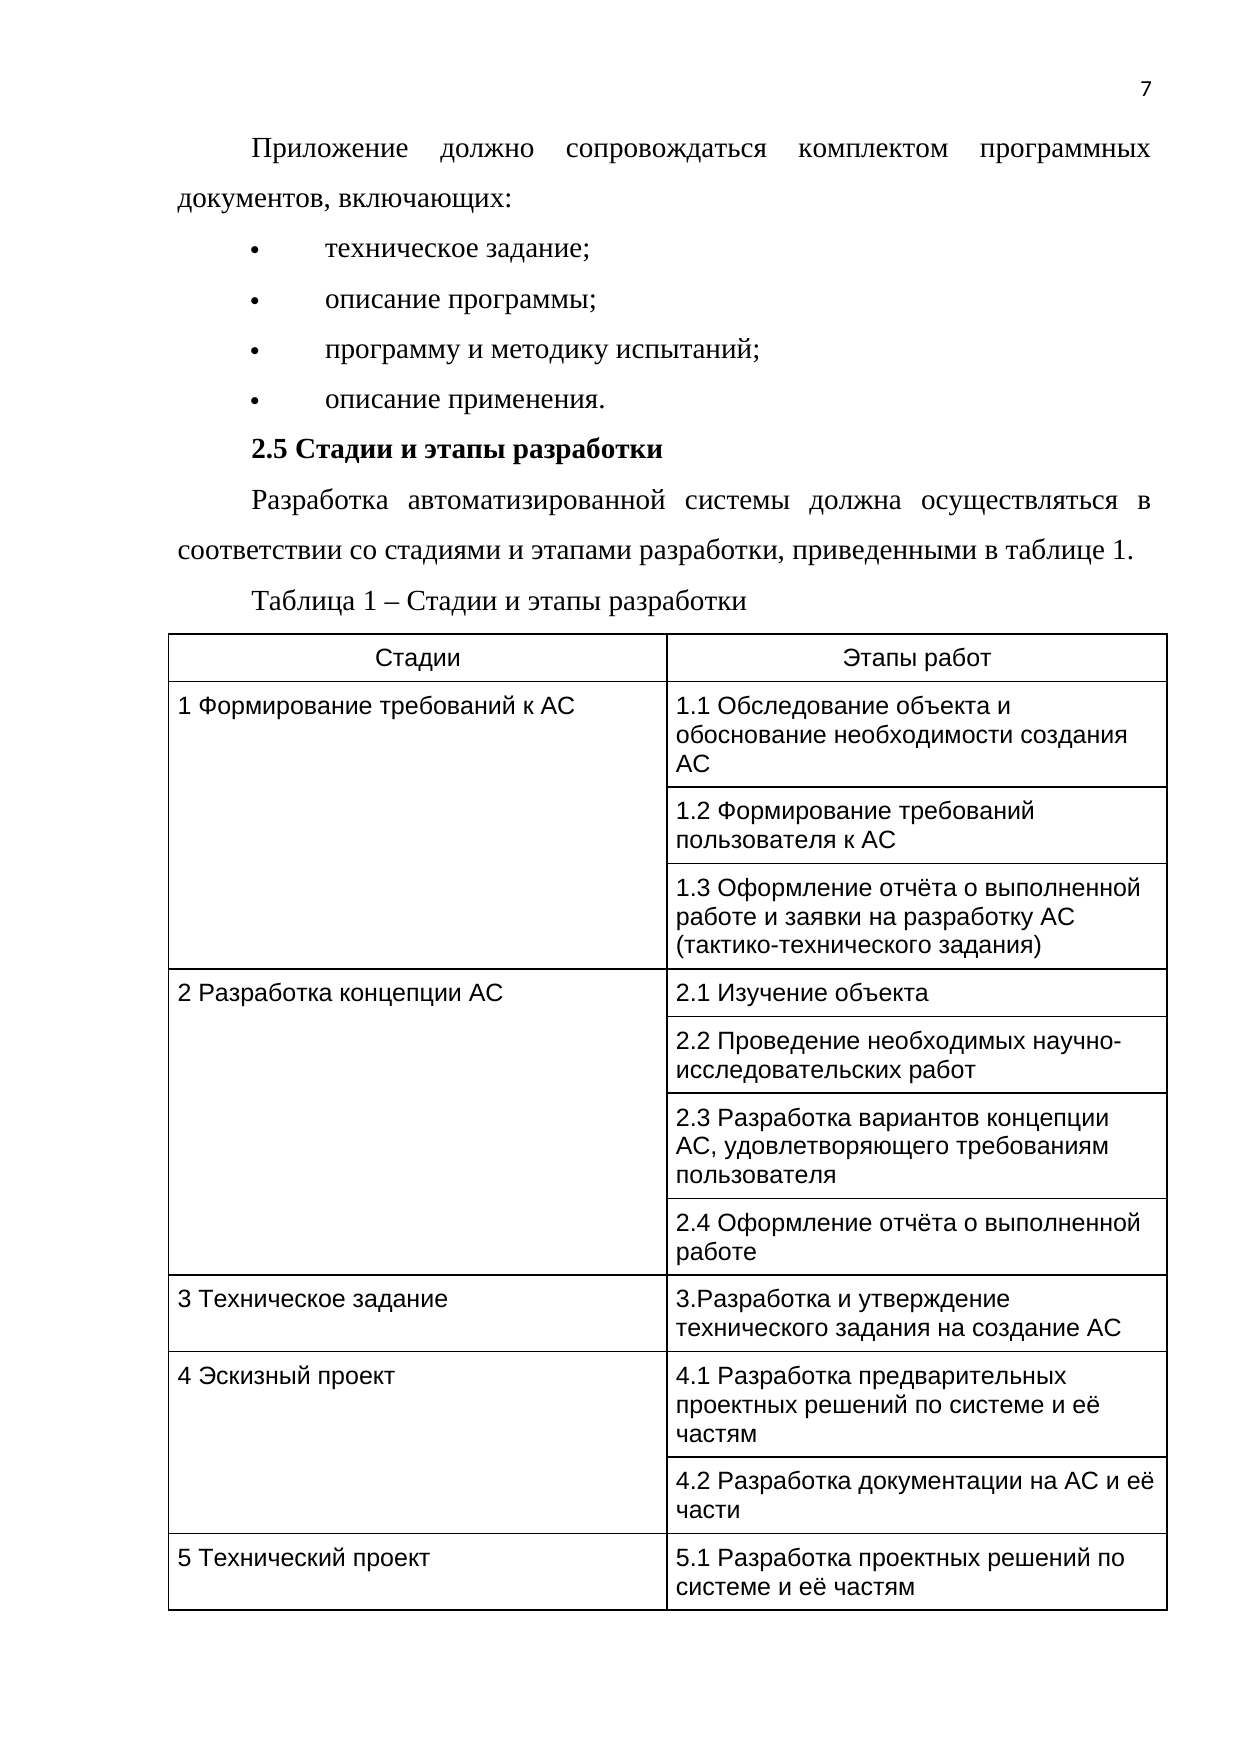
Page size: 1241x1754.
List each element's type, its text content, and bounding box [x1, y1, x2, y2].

table_cell 2.3 Разработка вариантов концепции АС, удовлетворяющего требованиям пользователя [668, 1094, 1166, 1198]
text Разработка автоматизированной системы должна осуществляться в соответствии со стадиями и этапами разработки, приведенными в таблице 1. [177, 482, 1152, 566]
table_cell 2 Разработка концепции АС [169, 970, 666, 1274]
table_cell 1.1 Обследование объекта и обоснование необходимости создания АС [668, 682, 1166, 786]
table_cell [169, 1534, 666, 1609]
table_header Этапы работ [668, 635, 1166, 681]
table_cell 2.1 Изучение объекта [668, 970, 1166, 1016]
list описание программы; [177, 281, 1152, 314]
table_cell 1 Формирование требований к АС [169, 682, 666, 968]
table_cell 4.2 Разработка документации на АС и её части [668, 1458, 1166, 1533]
table_cell 3.Разработка и утверждение технического задания на создание АС [668, 1276, 1166, 1351]
text Приложение должно сопровождаться комплектом программных документов, включающих: [177, 130, 1152, 214]
list описание применения. [177, 381, 1152, 415]
text 2.5 Стадии и этапы разработки [177, 432, 1152, 465]
list техническое задание; [177, 230, 1152, 264]
text Таблица 1 – Стадии и этапы разработки [177, 583, 1152, 616]
table_header Стадии [169, 635, 666, 681]
list программу и методику испытаний; [177, 331, 1152, 364]
table_cell 4 Эскизный проект [169, 1352, 666, 1533]
table_cell 4.1 Разработка предварительных проектных решений по системе и её частям [668, 1352, 1166, 1456]
table_cell 2.2 Проведение необходимых научно-исследовательских работ [668, 1017, 1166, 1092]
table_cell 2.4 Оформление отчёта о выполненной работе [668, 1199, 1166, 1274]
table_cell 3 Техническое задание [169, 1276, 666, 1351]
table_cell 1.3 Оформление отчёта о выполненной работе и заявки на разработку АС (тактико-технического задания) [668, 864, 1166, 968]
table_cell 5.1 Разработка проектных решений по системе и её частям [668, 1534, 1166, 1609]
table_cell 1.2 Формирование требований пользователя к АС [668, 788, 1166, 863]
